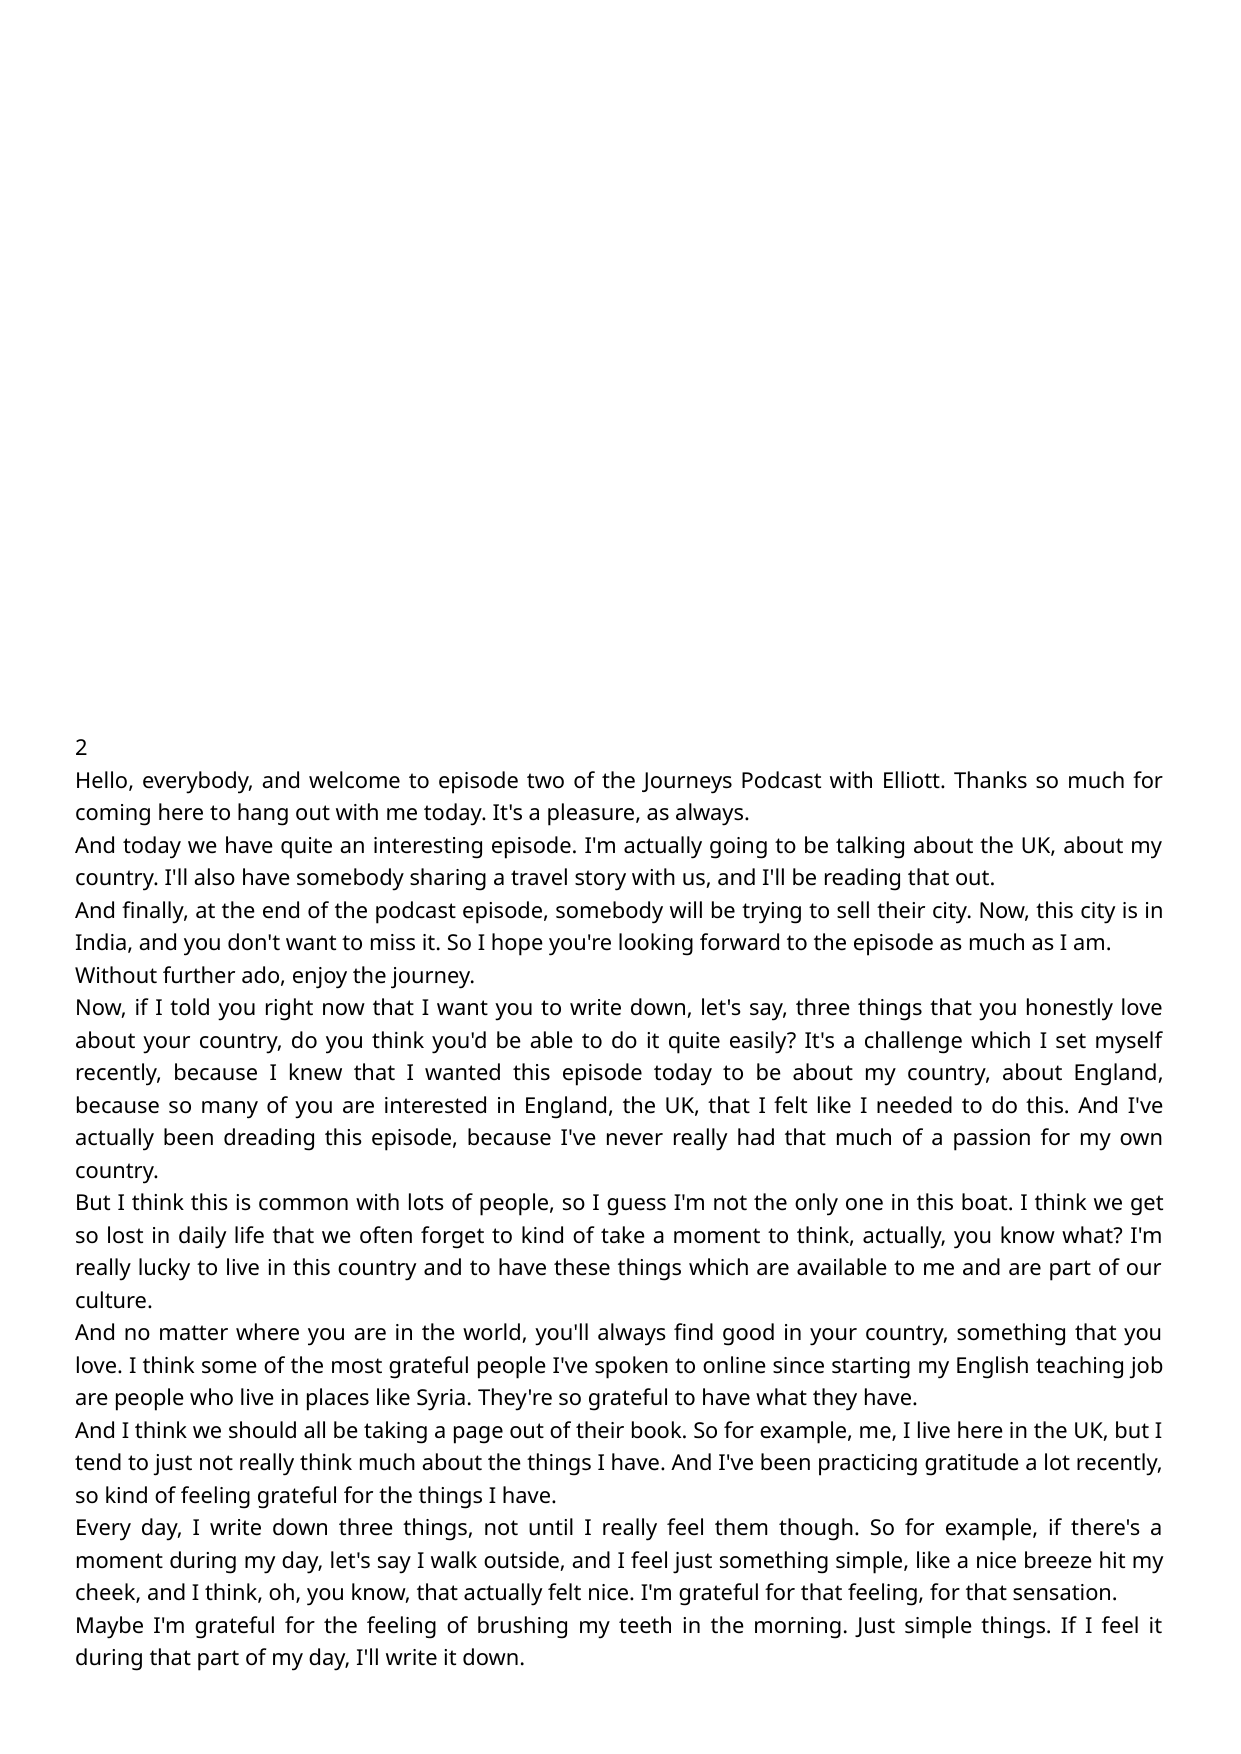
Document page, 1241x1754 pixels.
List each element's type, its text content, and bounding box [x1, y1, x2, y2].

text And today we have quite an interesting episode. I'm actually going to be talking about the UK, about my country. I'll also have somebody sharing a travel story with us, and I'll be reading that out. [75, 828, 1165, 893]
text Every day, I write down three things, not until I really feel them though. So for example, if there's a moment during my day, let's say I walk outside, and I feel just something simple, like a nice breeze hit my cheek, and I think, oh, you know, that actually felt nice. I'm grateful for that feeling, for that sensation. [75, 1511, 1165, 1608]
text Now, if I told you right now that I want you to write down, let's say, three things that you honestly love about your country, do you think you'd be able to do it quite easily? It's a challenge which I set myself recently, because I knew that I wanted this episode today to be about my country, about England, because so many of you are interested in England, the UK, that I felt like I needed to do this. And I've actually been dreading this episode, because I've never really had that much of a passion for my own country. [75, 991, 1165, 1186]
text And I think we should all be taking a page out of their book. So for example, me, I live here in the UK, but I tend to just not really think much about the things I have. And I've been practicing gratitude a lot recently, so kind of feeling grateful for the things I have. [75, 1413, 1165, 1511]
text But I think this is common with lots of people, so I guess I'm not the only one in this boat. I think we get so lost in daily life that we often forget to kind of take a moment to think, actually, you know what? I'm really lucky to live in this country and to have these things which are available to me and are part of our culture. [75, 1186, 1165, 1316]
text Hello, everybody, and welcome to episode two of the Journeys Podcast with Elliott. Thanks so much for coming here to hang out with me today. It's a pleasure, as always. [75, 763, 1165, 828]
text Maybe I'm grateful for the feeling of brushing my teeth in the morning. Just simple things. If I feel it during that part of my day, I'll write it down. [75, 1608, 1165, 1673]
text And finally, at the end of the podcast episode, somebody will be trying to sell their city. Now, this city is in India, and you don't want to miss it. So I hope you're looking forward to the episode as much as I am. [75, 893, 1165, 958]
text And no matter where you are in the world, you'll always find good in your country, something that you love. I think some of the most grateful people I've spoken to online since starting my English teaching job are people who live in places like Syria. They're so grateful to have what they have. [75, 1316, 1165, 1413]
text 2 [75, 731, 1165, 763]
text Without further ado, enjoy the journey. [75, 958, 1165, 991]
